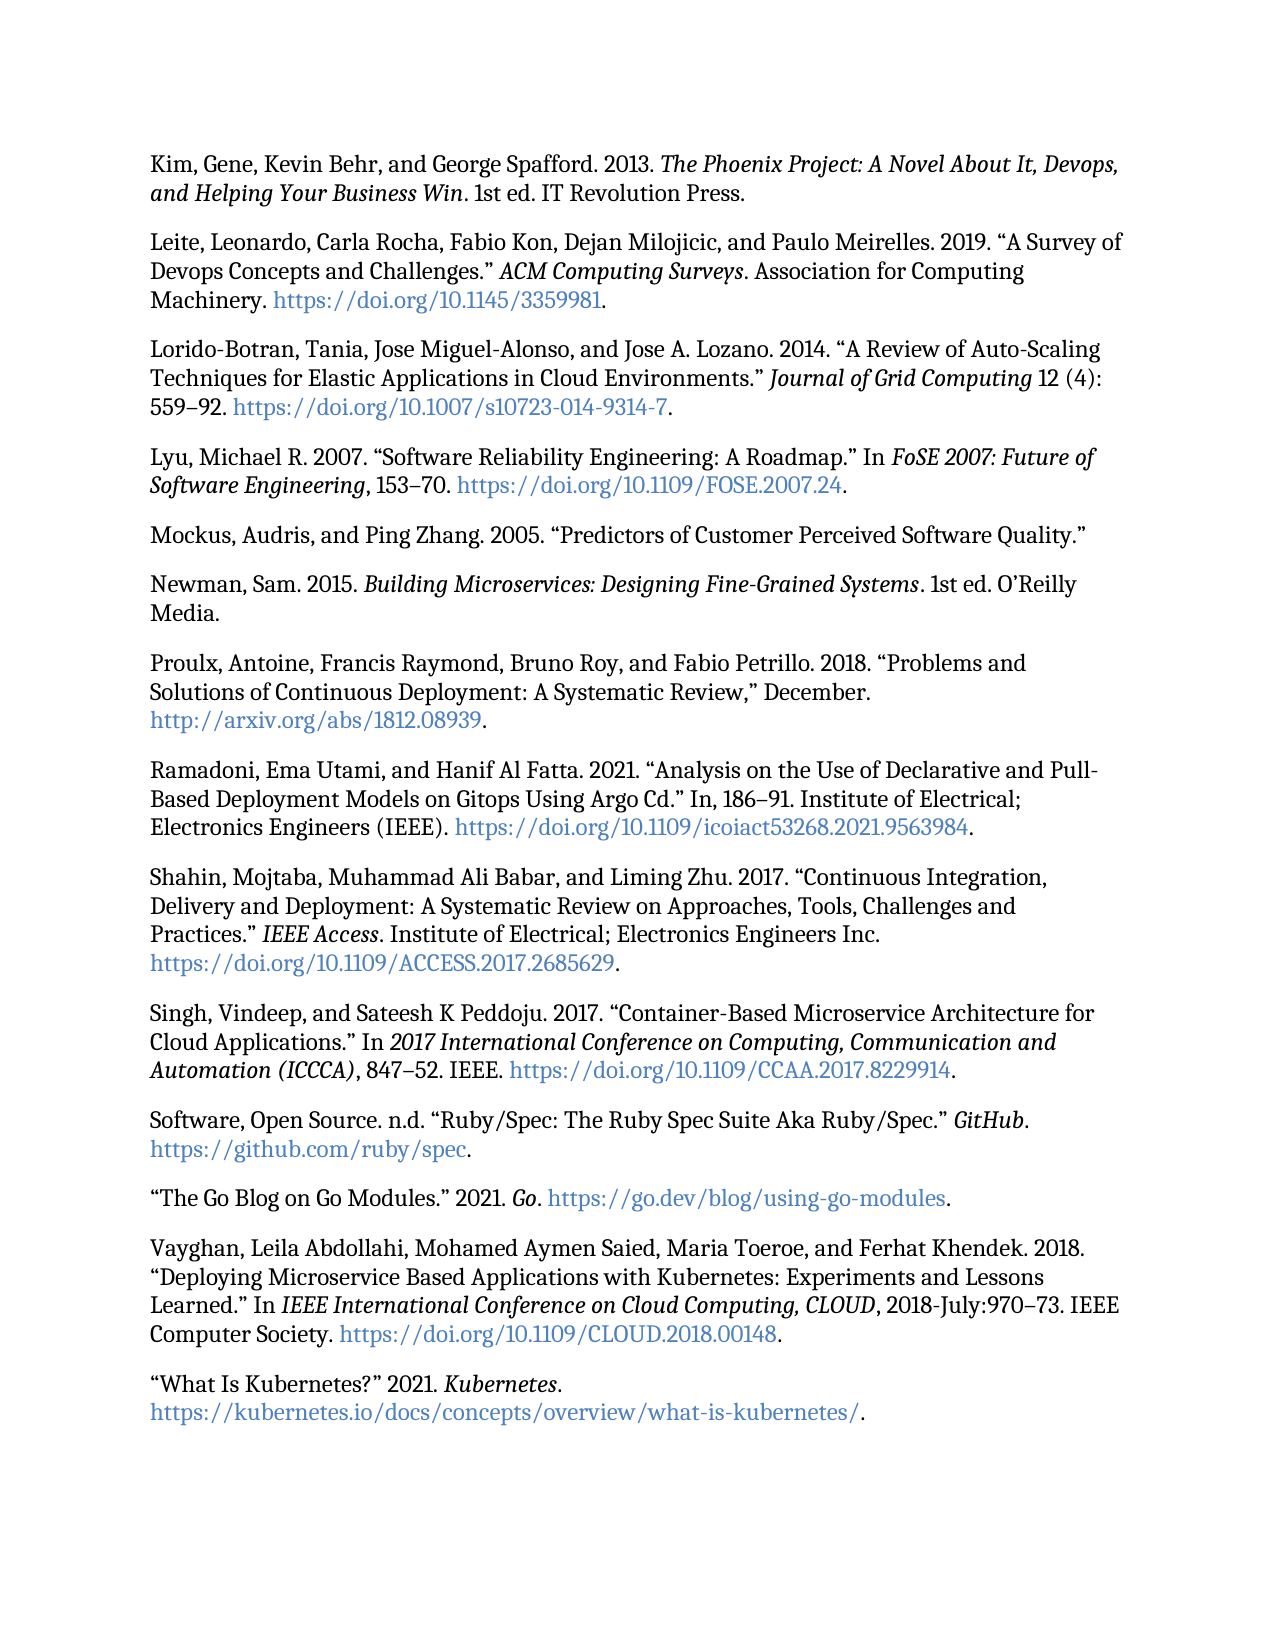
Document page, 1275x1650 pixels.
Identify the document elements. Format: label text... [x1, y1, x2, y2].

text Vayghan, Leila Abdollahi, Mohamed Aymen Saied, Maria Toeroe, and Ferhat Khendek. 2018. “Deploying Microservice Based Applications with Kubernetes: Experiments and Lessons Learned.” In IEEE International Conference on Cloud Computing, CLOUD, 2018-July:970–73. IEEE Computer Society. https://doi.org/10.1109/CLOUD.2018.00148. [150, 1234, 1125, 1349]
text Leite, Leonardo, Carla Rocha, Fabio Kon, Dejan Milojicic, and Paulo Meirelles. 2019. “A Survey of Devops Concepts and Challenges.” ACM Computing Surveys. Association for Computing Machinery. https://doi.org/10.1145/3359981. [150, 228, 1125, 314]
text Newman, Sam. 2015. Building Microservices: Designing Fine-Grained Systems. 1st ed. O’Reilly Media. [150, 570, 1125, 628]
text “The Go Blog on Go Modules.” 2021. Go. https://go.dev/blog/using-go-modules. [150, 1184, 1125, 1213]
text Singh, Vindeep, and Sateesh K Peddoju. 2017. “Container-Based Microservice Architecture for Cloud Applications.” In 2017 International Conference on Computing, Communication and Automation (ICCCA), 847–52. IEEE. https://doi.org/10.1109/CCAA.2017.8229914. [150, 999, 1125, 1085]
text “What Is Kubernetes?” 2021. Kubernetes. https://kubernetes.io/docs/concepts/overview/what-is-kubernetes/. [150, 1369, 1125, 1427]
text Ramadoni, Ema Utami, and Hanif Al Fatta. 2021. “Analysis on the Use of Declarative and Pull-Based Deployment Models on Gitops Using Argo Cd.” In, 186–91. Institute of Electrical; Electronics Engineers (IEEE). https://doi.org/10.1109/icoiact53268.2021.9563984. [150, 756, 1125, 842]
text Mockus, Audris, and Ping Zhang. 2005. “Predictors of Customer Perceived Software Quality.” [150, 521, 1125, 549]
text Kim, Gene, Kevin Behr, and George Spafford. 2013. The Phoenix Project: A Novel About It, Devops, and Helping Your Business Win. 1st ed. IT Revolution Press. [150, 150, 1125, 207]
text Lyu, Michael R. 2007. “Software Reliability Engineering: A Roadmap.” In FoSE 2007: Future of Software Engineering, 153–70. https://doi.org/10.1109/FOSE.2007.24. [150, 442, 1125, 500]
text Lorido-Botran, Tania, Jose Miguel-Alonso, and Jose A. Lozano. 2014. “A Review of Auto-Scaling Techniques for Elastic Applications in Cloud Environments.” Journal of Grid Computing 12 (4): 559–92. https://doi.org/10.1007/s10723-014-9314-7. [150, 335, 1125, 422]
text Software, Open Source. n.d. “Ruby/Spec: The Ruby Spec Suite Aka Ruby/Spec.” GitHub. https://github.com/ruby/spec. [150, 1106, 1125, 1163]
text Shahin, Mojtaba, Muhammad Ali Babar, and Liming Zhu. 2017. “Continuous Integration, Delivery and Deployment: A Systematic Review on Approaches, Tools, Challenges and Practices.” IEEE Access. Institute of Electrical; Electronics Engineers Inc. https://doi.org/10.1109/ACCESS.2017.2685629. [150, 863, 1125, 978]
text Proulx, Antoine, Francis Raymond, Bruno Roy, and Fabio Petrillo. 2018. “Problems and Solutions of Continuous Deployment: A Systematic Review,” December. http://arxiv.org/abs/1812.08939. [150, 649, 1125, 735]
